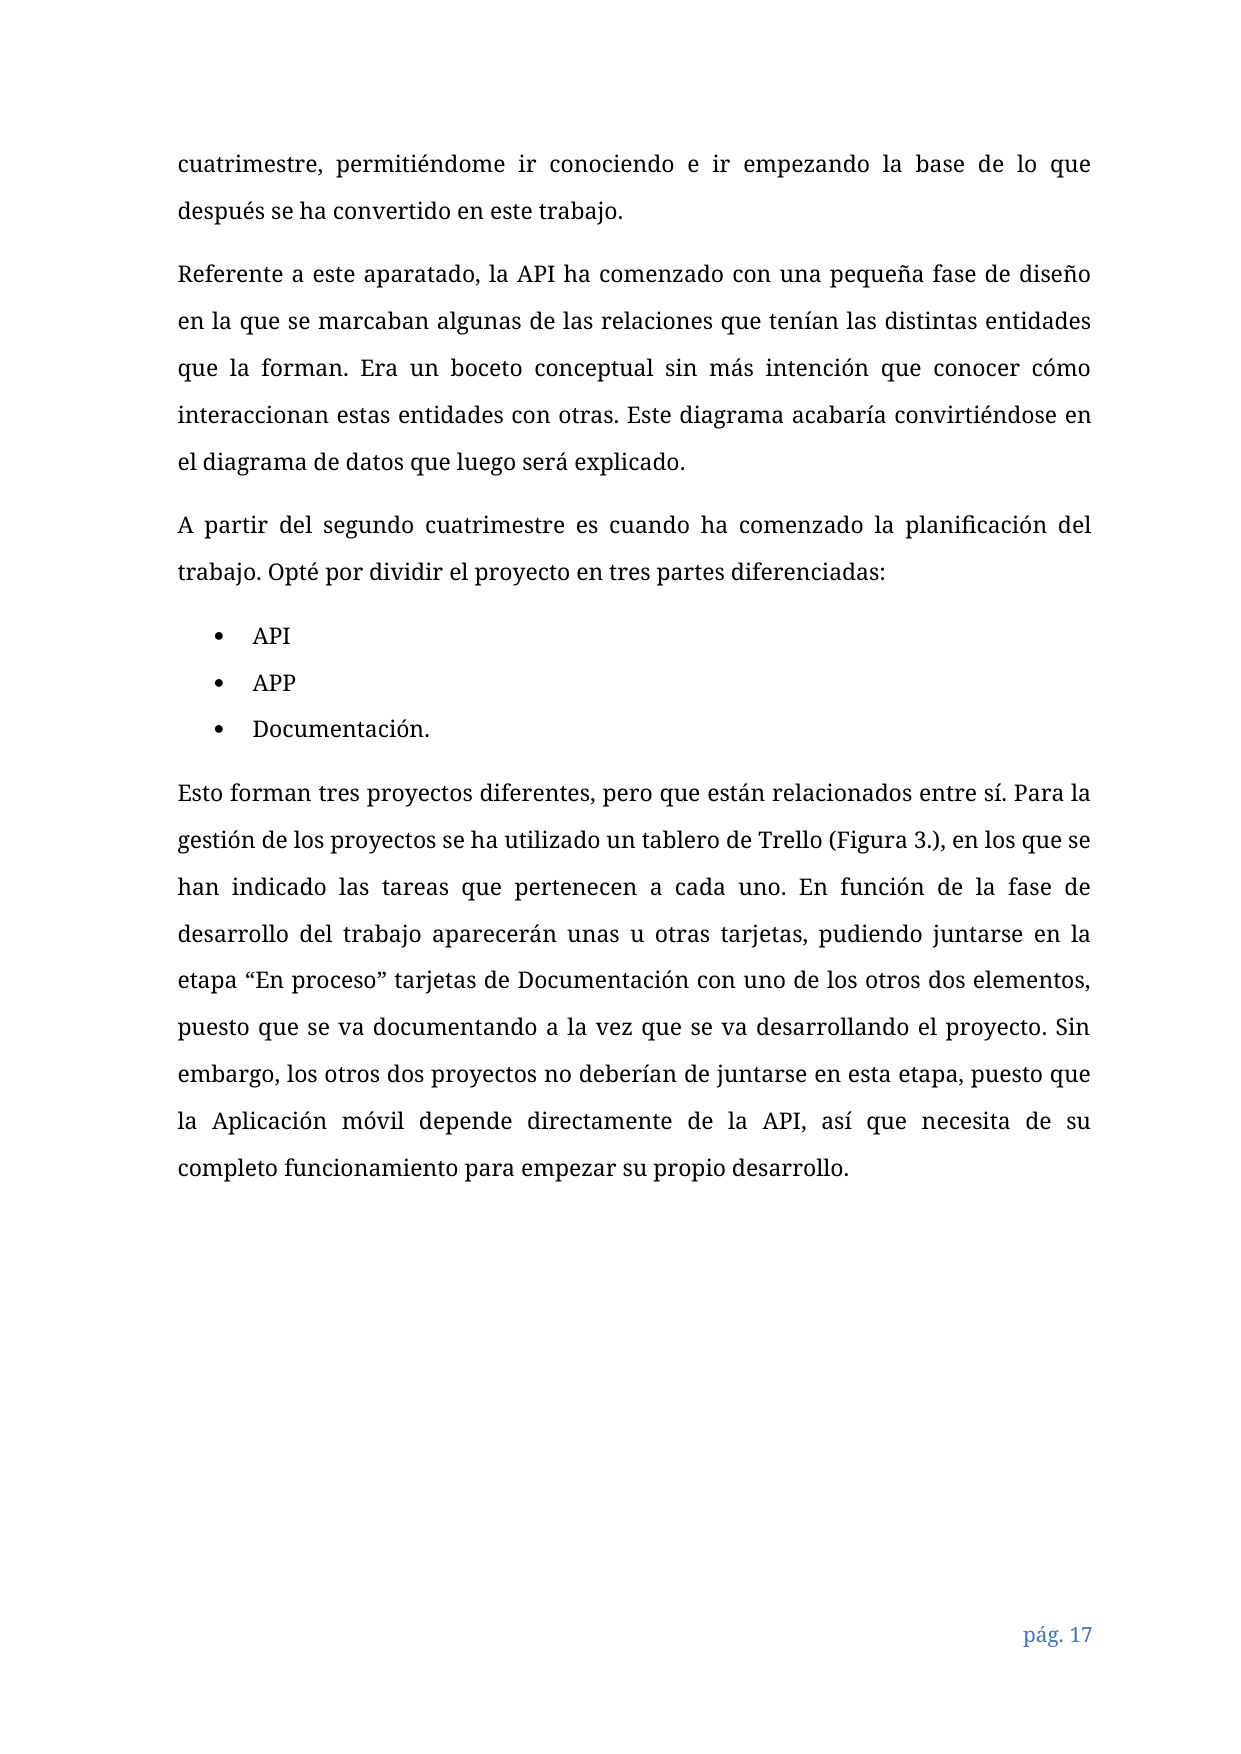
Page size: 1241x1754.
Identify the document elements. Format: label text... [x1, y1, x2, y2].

list API [215, 619, 1092, 651]
text Esto forman tres proyectos diferentes, pero que están relacionados entre sí. Para la gestión de los proyectos se ha utilizado un tablero de Trello (Figura 3.), en los que se han indicado las tareas que pertenecen a cada uno. En función de la fase de desarrollo del trabajo aparecerán unas u otras tarjetas, pudiendo juntarse en la etapa “En proceso” tarjetas de Documentación con uno de los otros dos elementos, puesto que se va documentando a la vez que se va desarrollando el proyecto. Sin embargo, los otros dos proyectos no deberían de juntarse en esta etapa, puesto que la Aplicación móvil depende directamente de la API, así que necesita de su completo funcionamiento para empezar su propio desarrollo. [177, 777, 1092, 1183]
list APP [215, 666, 1092, 698]
list Documentación. [215, 713, 1092, 744]
text A partir del segundo cuatrimestre es cuando ha comenzado la planificación del trabajo. Opté por dividir el proyecto en tres partes diferenciadas: [177, 509, 1092, 587]
text Referente a este aparatado, la API ha comenzado con una pequeña fase de diseño en la que se marcaban algunas de las relaciones que tenían las distintas entidades que la forman. Era un boceto conceptual sin más intención que conocer cómo interaccionan estas entidades con otras. Este diagrama acabaría convirtiéndose en el diagrama de datos que luego será explicado. [177, 258, 1092, 477]
